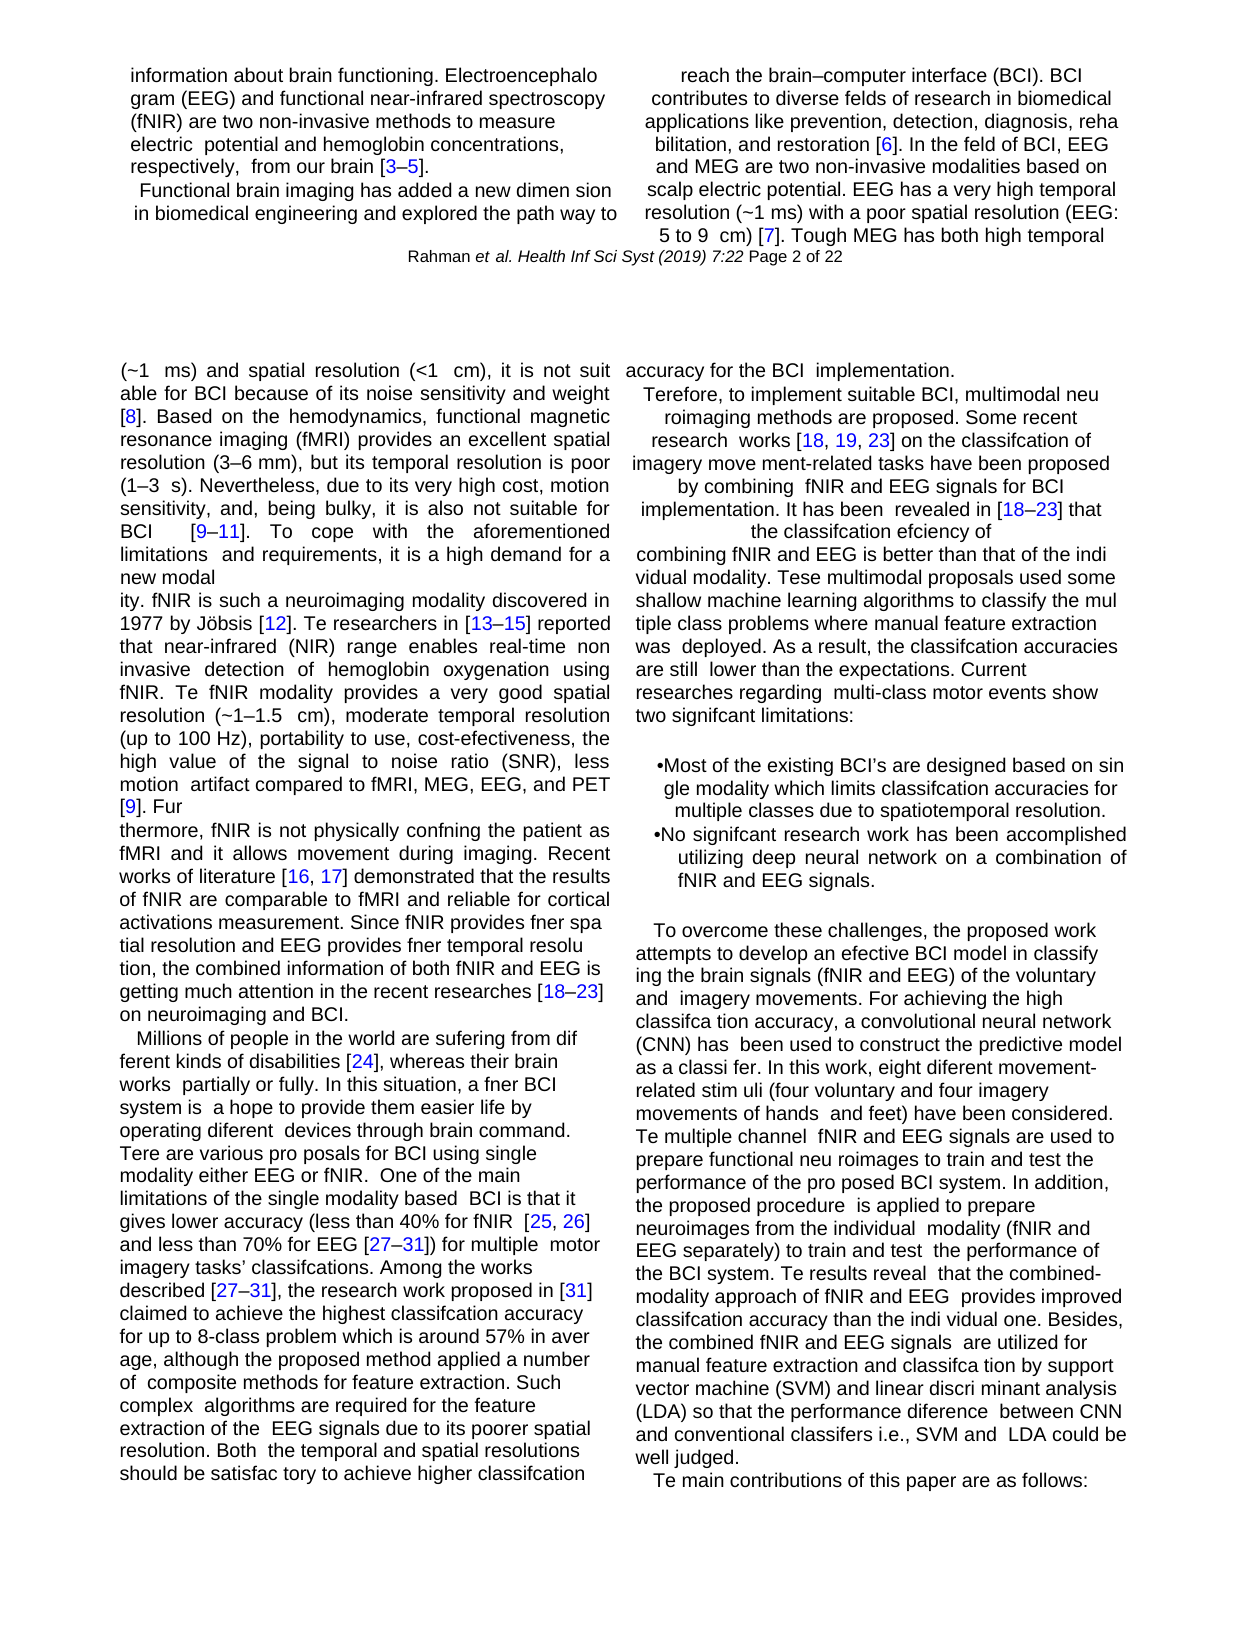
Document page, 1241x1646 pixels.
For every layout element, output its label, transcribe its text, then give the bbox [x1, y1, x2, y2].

text combining fNIR and EEG is better than that of the indi vidual modality. Tese multimodal proposals used some shallow machine learning algorithms to classify the mul tiple class problems where manual feature extraction was deployed. As a result, the classifcation accuracies are still lower than the expectations. Current researches regarding multi-class motor events show two signifcant limitations: [635, 543, 1127, 726]
text Terefore, to implement suitable BCI, multimodal neu roimaging methods are proposed. Some recent research works [18, 19, 23] on the classifcation of imagery move ment-related tasks have been proposed by combining fNIR and EEG signals for BCI implementation. It has been revealed in [18–23] that the classifcation efciency of [625, 383, 1117, 543]
text Millions of people in the world are sufering from dif ferent kinds of disabilities [24], whereas their brain works partially or fully. In this situation, a fner BCI system is a hope to provide them easier life by operating diferent devices through brain command. Tere are various pro posals for BCI using single modality either EEG or fNIR. One of the main limitations of the single modality based BCI is that it gives lower accuracy (less than 40% for fNIR [25, 26] and less than 70% for EEG [27–31]) for multiple motor imagery tasks’ classifcations. Among the works described [27–31], the research work proposed in [31] claimed to achieve the highest classifcation accuracy for up to 8-class problem which is around 57% in aver age, although the proposed method applied a number of composite methods for feature extraction. Such complex algorithms are required for the feature extraction of the EEG signals due to its poorer spatial resolution. Both the temporal and spatial resolutions should be satisfac tory to achieve higher classifcation accuracy for the BCI implementation. [119, 1027, 611, 1485]
text Te main contributions of this paper are as follows: [653, 1469, 1131, 1492]
text To overcome these challenges, the proposed work attempts to develop an efective BCI model in classify ing the brain signals (fNIR and EEG) of the voluntary and imagery movements. For achieving the high classifca tion accuracy, a convolutional neural network (CNN) has been used to construct the predictive model as a classi fer. In this work, eight diferent movement-related stim uli (four voluntary and four imagery movements of hands and feet) have been considered. Te multiple channel fNIR and EEG signals are used to prepare functional neu roimages to train and test the performance of the pro posed BCI system. In addition, the proposed procedure is applied to prepare neuroimages from the individual modality (fNIR and EEG separately) to train and test the performance of the BCI system. Te results reveal that the combined-modality approach of fNIR and EEG provides improved classifcation accuracy than the indi vidual one. Besides, the combined fNIR and EEG signals are utilized for manual feature extraction and classifca tion by support vector machine (SVM) and linear discri minant analysis (LDA) so that the performance diference between CNN and conventional classifers i.e., SVM and LDA could be well judged. [635, 918, 1127, 1468]
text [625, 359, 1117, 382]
text •Most of the existing BCI’s are designed based on sin gle modality which limits classifcation accuracies for multiple classes due to spatiotemporal resolution. [653, 753, 1127, 822]
text tial resolution and EEG provides fner temporal resolu tion, the combined information of both fNIR and EEG is getting much attention in the recent researches [18–23] on neuroimaging and BCI. [119, 934, 611, 1026]
text ity. fNIR is such a neuroimaging modality discovered in 1977 by Jöbsis [12]. Te researchers in [13–15] reported that near-infrared (NIR) range enables real-time non invasive detection of hemoglobin oxygenation using fNIR. Te fNIR modality provides a very good spatial resolution (~1–1.5 cm), moderate temporal resolution (up to 100 Hz), portability to use, cost-efectiveness, the high value of the signal to noise ratio (SNR), less motion artifact compared to fMRI, MEG, EEG, and PET [9]. Fur [119, 589, 611, 818]
text thermore, fNIR is not physically confning the patient as fMRI and it allows movement during imaging. Recent works of literature [16, 17] demonstrated that the results of fNIR are comparable to fMRI and reliable for cortical activations measurement. Since fNIR provides fner spa [119, 819, 611, 933]
text •No signifcant research work has been accomplished utilizing deep neural network on a combination of fNIR and EEG signals. [653, 823, 1127, 891]
text Rahman et al. Health Inf Sci Syst (2019) 7:22 Page 2 of 22 [119, 247, 1131, 266]
text Functional brain imaging has added a new dimen sion in biomedical engineering and explored the path way to reach the brain–computer interface (BCI). BCI contributes to diverse felds of research in biomedical applications like prevention, detection, diagnosis, reha bilitation, and restoration [6]. In the feld of BCI, EEG and MEG are two non-invasive modalities based on scalp electric potential. EEG has a very high temporal resolution (~1 ms) with a poor spatial resolution (EEG: 5 to 9 cm) [7]. Tough MEG has both high temporal [636, 64, 1128, 247]
text information about brain functioning. Electroencephalo gram (EEG) and functional near-infrared spectroscopy (fNIR) are two non-invasive methods to measure electric potential and hemoglobin concentrations, respectively, from our brain [3–5]. [130, 64, 621, 178]
text (~1 ms) and spatial resolution (<1 cm), it is not suit able for BCI because of its noise sensitivity and weight [8]. Based on the hemodynamics, functional magnetic resonance imaging (fMRI) provides an excellent spatial resolution (3–6 mm), but its temporal resolution is poor (1–3 s). Nevertheless, due to its very high cost, motion sensitivity, and, being bulky, it is also not suitable for BCI [9–11]. To cope with the aforementioned limitations and requirements, it is a high demand for a new modal [120, 359, 611, 588]
